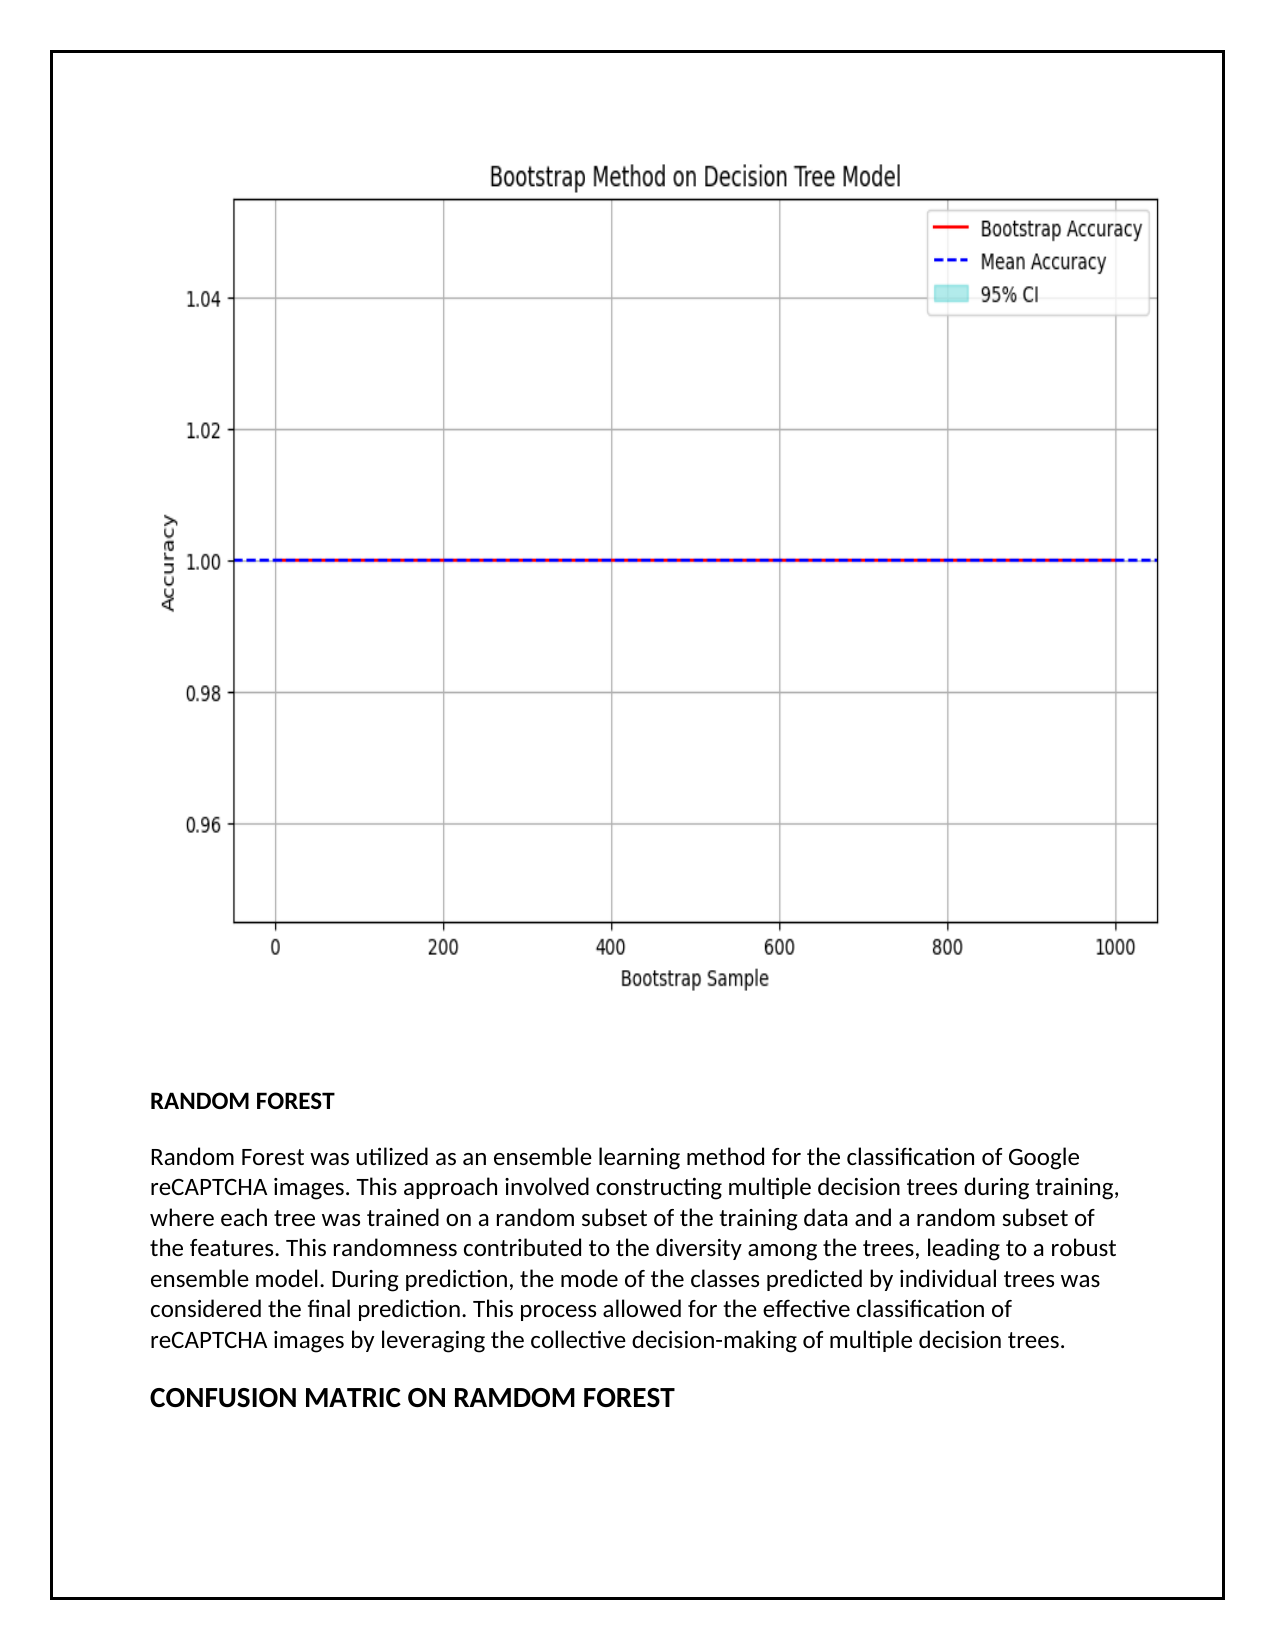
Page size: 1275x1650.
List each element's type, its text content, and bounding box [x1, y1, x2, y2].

text Random Forest was utilized as an ensemble learning method for the classification of Google reCAPTCHA images. This approach involved constructing multiple decision trees during training, where each tree was trained on a random subset of the training data and a random subset of the features. This randomness contributed to the diversity among the trees, leading to a robust ensemble model. During prediction, the mode of the classes predicted by individual trees was considered the final prediction. This process allowed for the effective classification of reCAPTCHA images by leveraging the collective decision-making of multiple decision trees. [150, 1141, 1125, 1354]
picture [150, 150, 1169, 1005]
text CONFUSION MATRIC ON RAMDOM FOREST [150, 1379, 1125, 1415]
text RANDOM FOREST [150, 1085, 1125, 1116]
